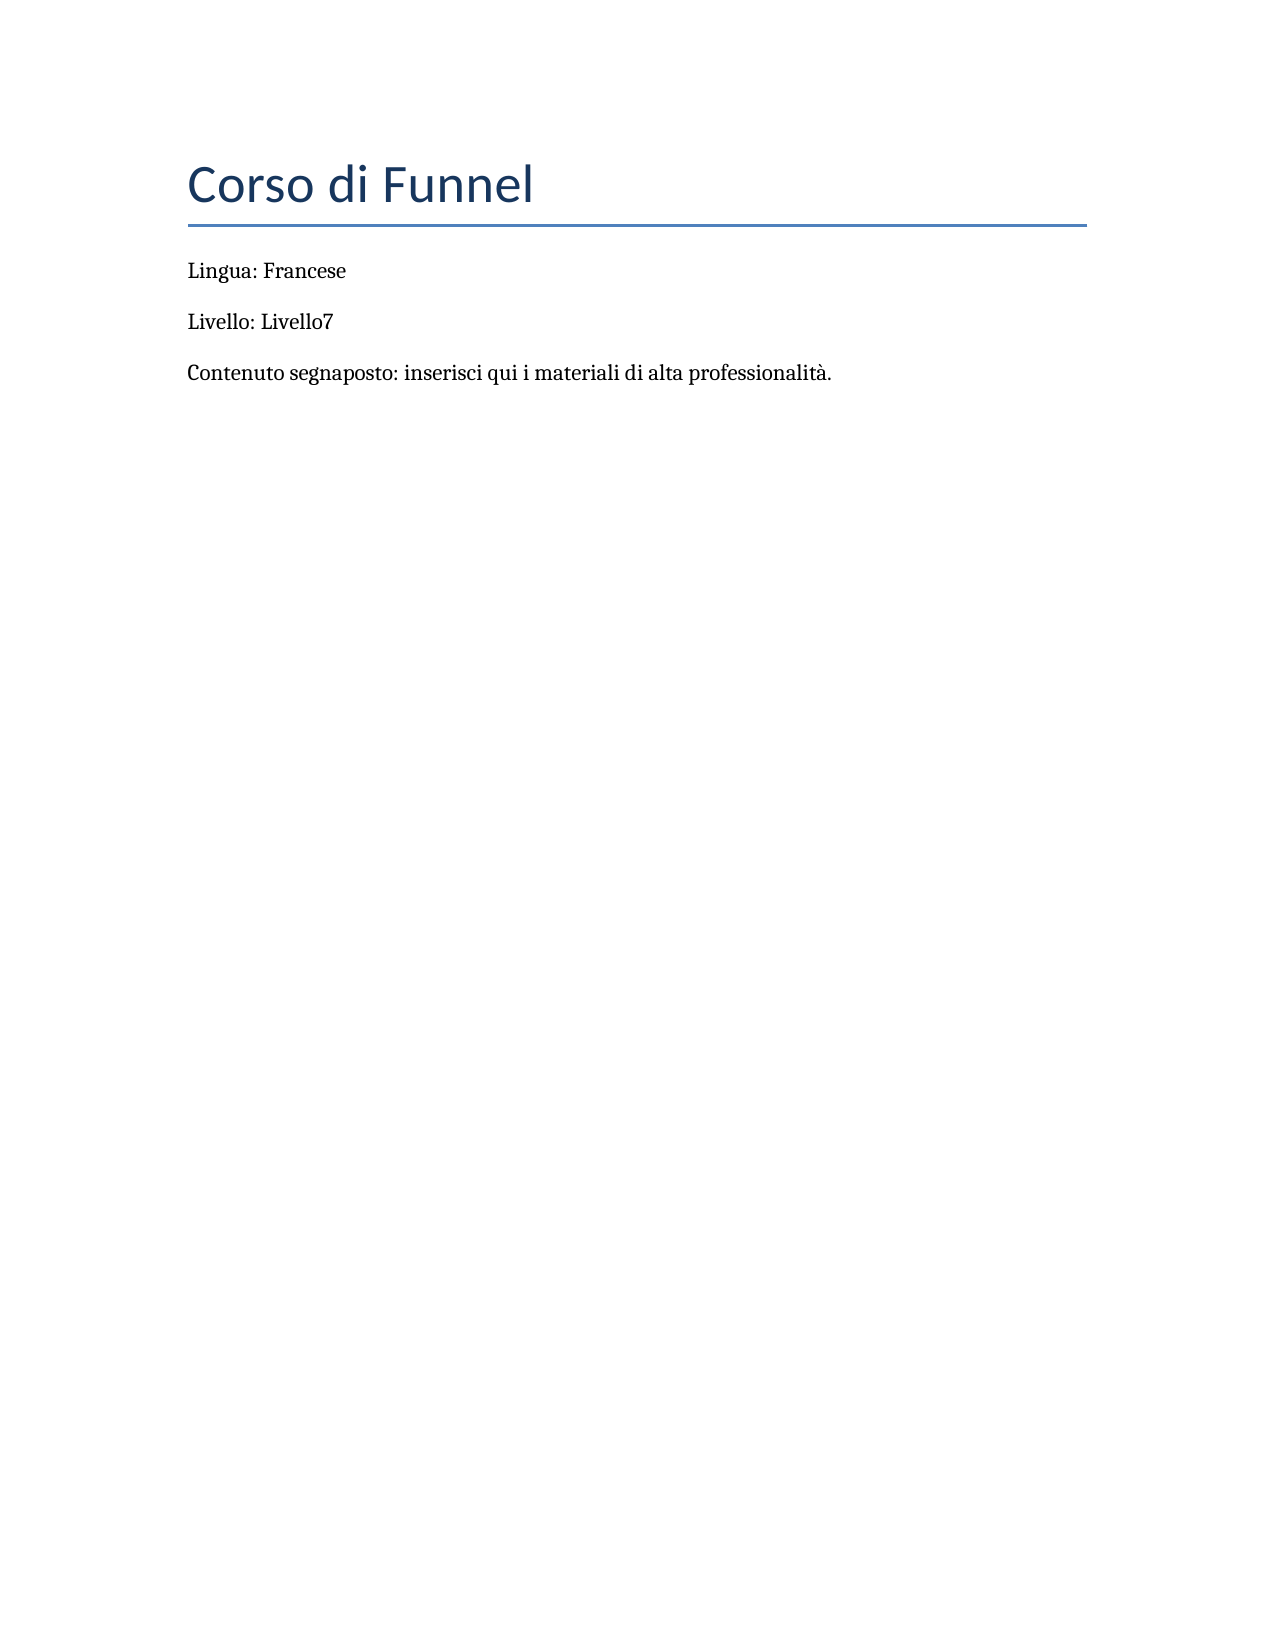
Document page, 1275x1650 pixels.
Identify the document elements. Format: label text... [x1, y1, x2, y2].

title Corso di Funnel [187, 150, 1087, 227]
text Contenuto segnaposto: inserisci qui i materiali di alta professionalità. [187, 360, 1087, 386]
text Livello: Livello7 [187, 309, 1087, 335]
text Lingua: Francese [187, 258, 1087, 284]
